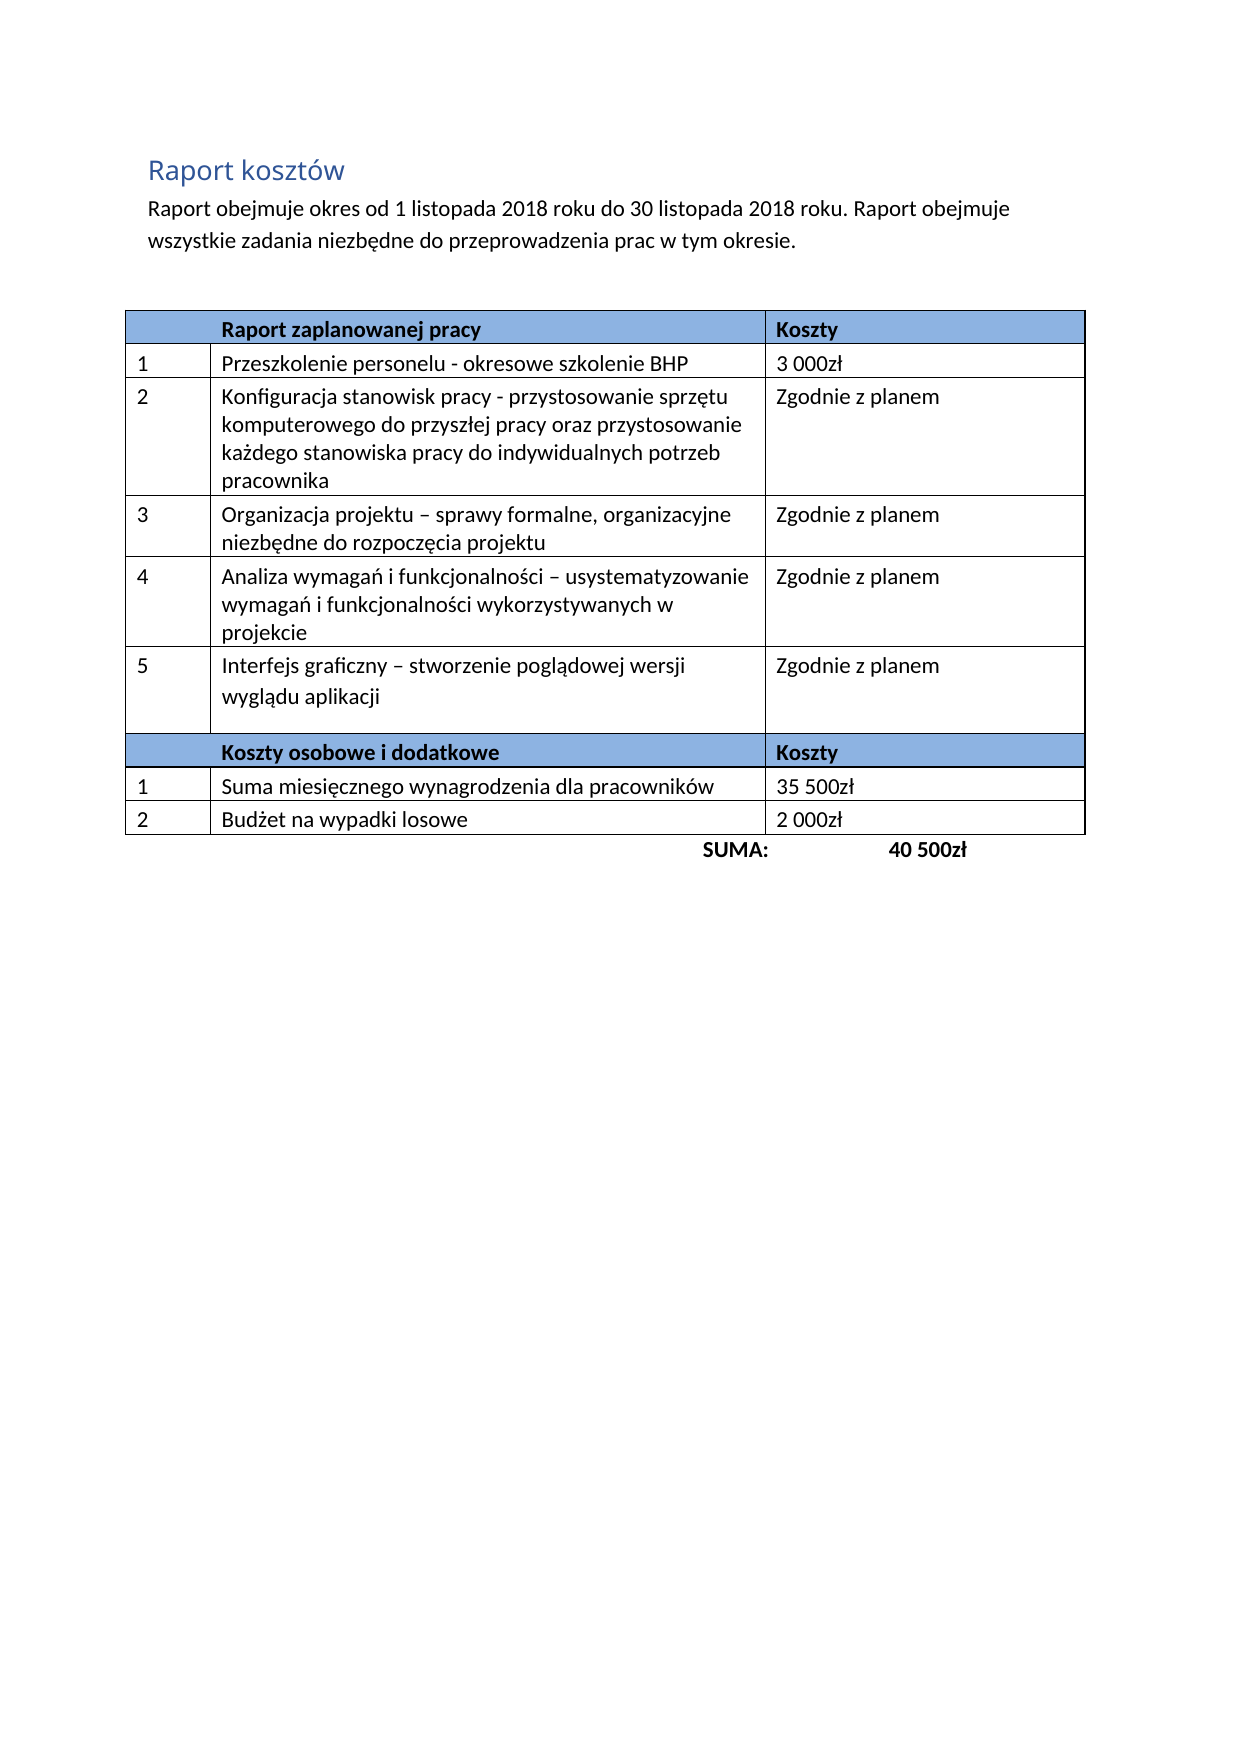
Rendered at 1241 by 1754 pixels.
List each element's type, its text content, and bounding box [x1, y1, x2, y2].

table_cell 4 [126, 557, 210, 646]
table_cell Analiza wymagań i funkcjonalności – usystematyzowanie wymagań i funkcjonalności wykorzystywanych w projekcie [211, 557, 765, 646]
table_header Koszty [766, 311, 1084, 343]
subtitle Raport kosztów [148, 152, 1093, 189]
table_cell [126, 734, 210, 766]
table_cell Zgodnie z planem [766, 496, 1084, 556]
table_cell Zgodnie z planem [766, 647, 1084, 733]
table_cell Koszty [766, 734, 1084, 766]
table_cell 2 [126, 801, 210, 834]
table_cell 35 500zł [766, 768, 1084, 800]
table_cell 3 000zł [766, 344, 1084, 377]
table_cell 1 [126, 768, 210, 800]
table_header Raport zaplanowanej pracy [210, 311, 765, 343]
table_header [126, 311, 210, 343]
table_cell Suma miesięcznego wynagrodzenia dla pracowników [211, 768, 765, 800]
table_cell Organizacja projektu – sprawy formalne, organizacyjne niezbędne do rozpoczęcia projektu [211, 496, 765, 556]
text Raport obejmuje okres od 1 listopada 2018 roku do 30 listopada 2018 roku. Raport obejmuje wszystkie zadania niezbędne do przeprowadzenia prac w tym okresie. [148, 194, 1092, 254]
table_cell Zgodnie z planem [766, 557, 1084, 646]
table_cell Konfiguracja stanowisk pracy - przystosowanie sprzętu komputerowego do przyszłej pracy oraz przystosowanie każdego stanowiska pracy do indywidualnych potrzeb pracownika [211, 378, 765, 494]
table_cell Koszty osobowe i dodatkowe [210, 734, 765, 766]
table_cell 2 000zł [766, 801, 1084, 834]
table_cell Budżet na wypadki losowe [211, 801, 765, 834]
table_cell Interfejs graficzny – stworzenie poglądowej wersji wyglądu aplikacji [211, 647, 765, 733]
text SUMA: 40 500zł [146, 835, 1093, 863]
table_cell Przeszkolenie personelu - okresowe szkolenie BHP [211, 344, 765, 377]
table_cell 1 [126, 344, 210, 377]
table_cell 2 [126, 378, 210, 494]
table_cell 5 [126, 647, 210, 733]
table_cell Zgodnie z planem [766, 378, 1084, 494]
table_cell 3 [126, 496, 210, 556]
